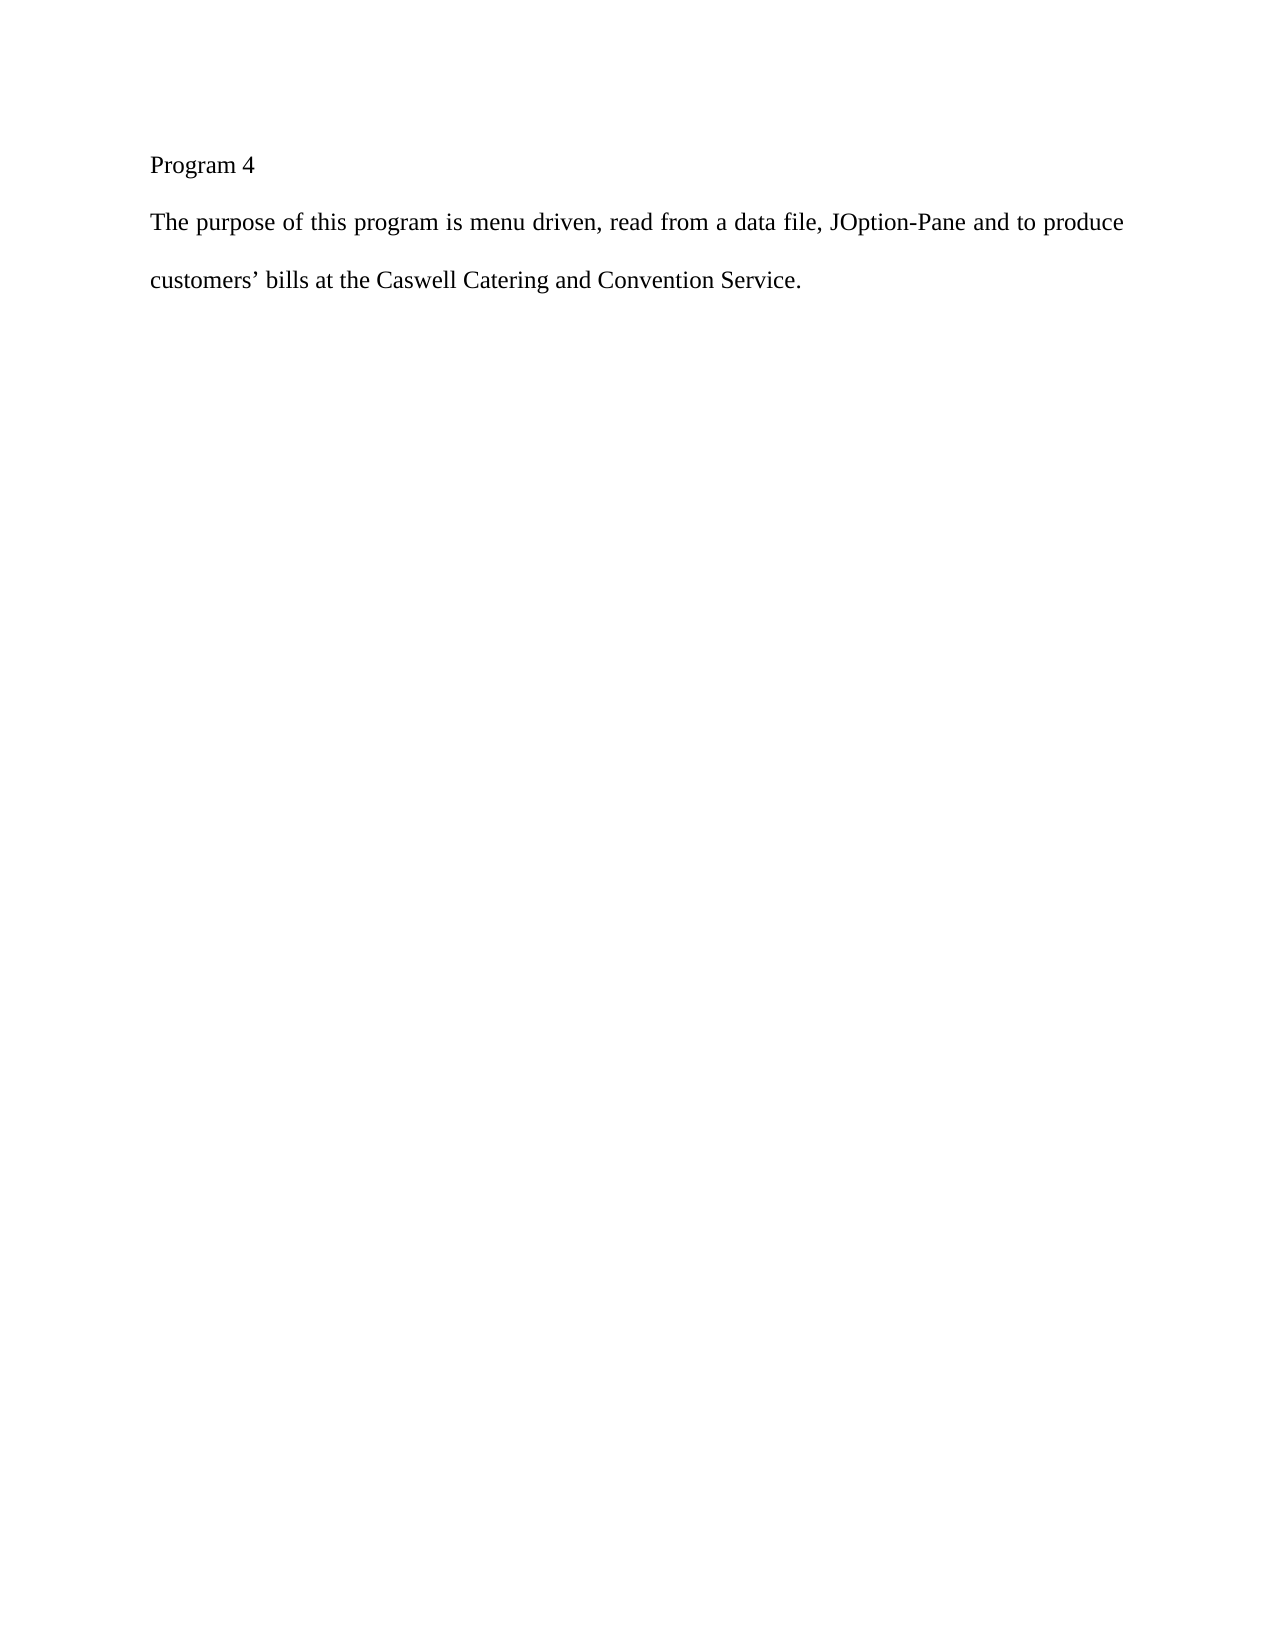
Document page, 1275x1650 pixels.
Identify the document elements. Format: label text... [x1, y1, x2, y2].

text The purpose of this program is menu driven, read from a data file, JOption-Pane and to produce customers’ bills at the Caswell Catering and Convention Service. [150, 207, 1125, 294]
text Program 4 [150, 150, 1125, 179]
